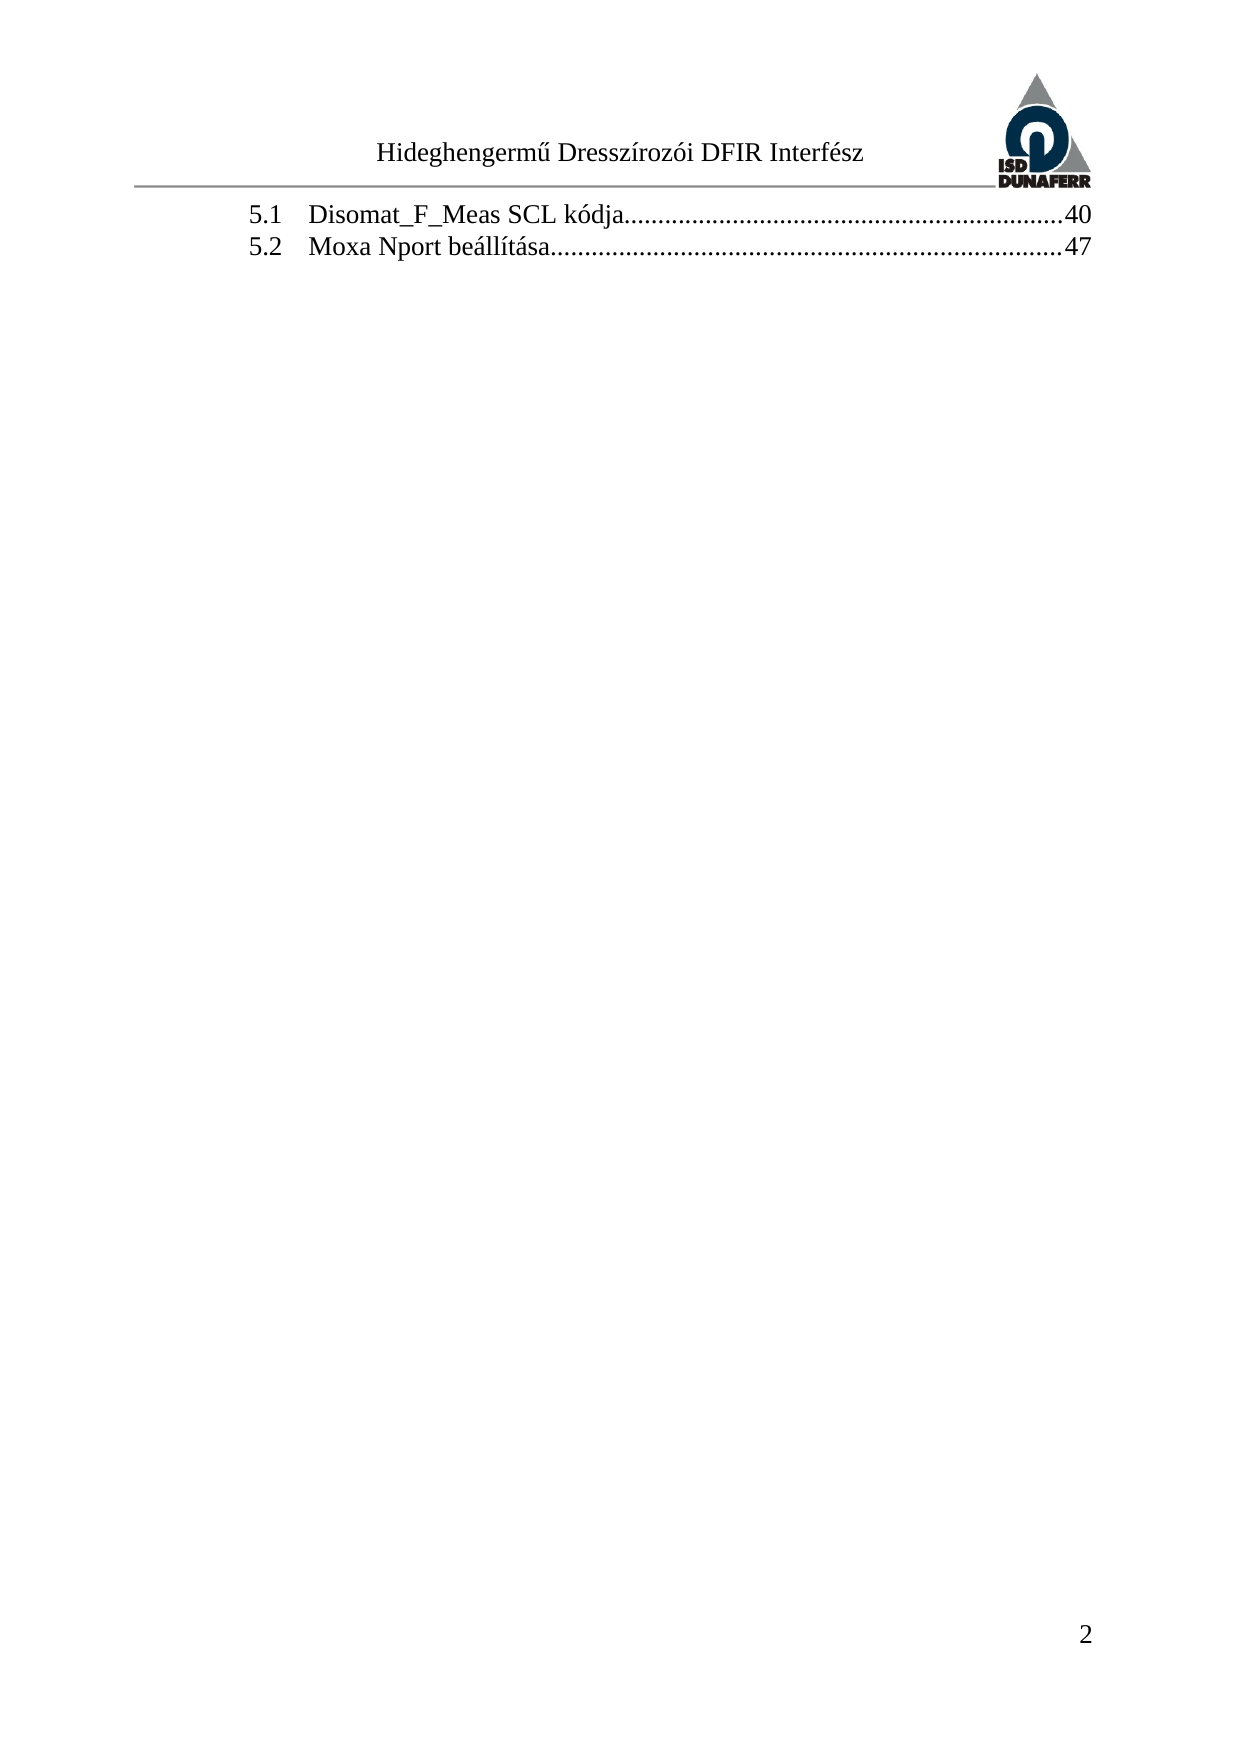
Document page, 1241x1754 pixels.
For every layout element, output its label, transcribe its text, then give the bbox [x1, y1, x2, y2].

text 5.2 Moxa Nport beállítása 47 [175, 229, 1093, 261]
text 5.1 Disomat_F_Meas SCL kódja 40 [175, 198, 1093, 229]
picture [134, 73, 1091, 188]
